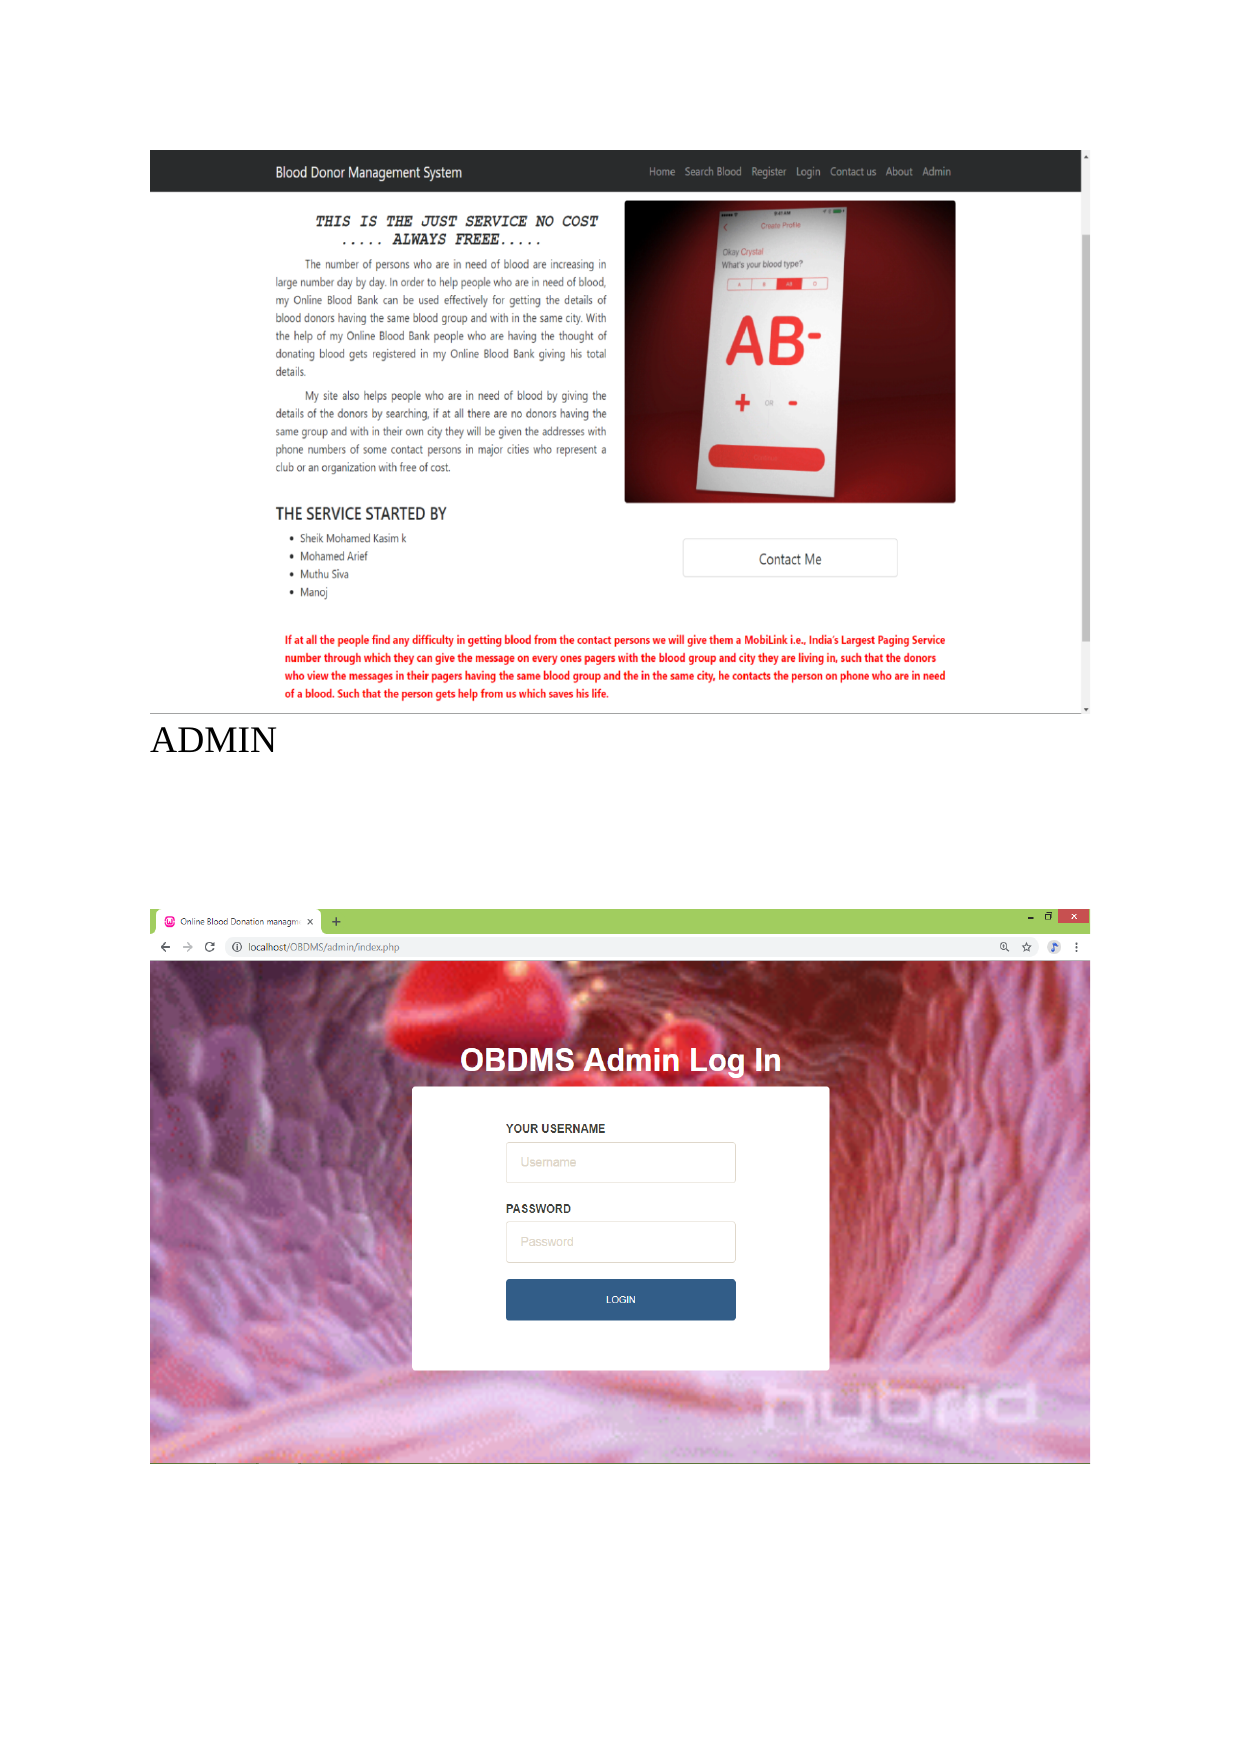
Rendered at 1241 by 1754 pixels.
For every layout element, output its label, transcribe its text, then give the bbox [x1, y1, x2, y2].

picture [150, 909, 1091, 1464]
picture [150, 150, 1091, 714]
text ADMIN [150, 714, 1090, 760]
